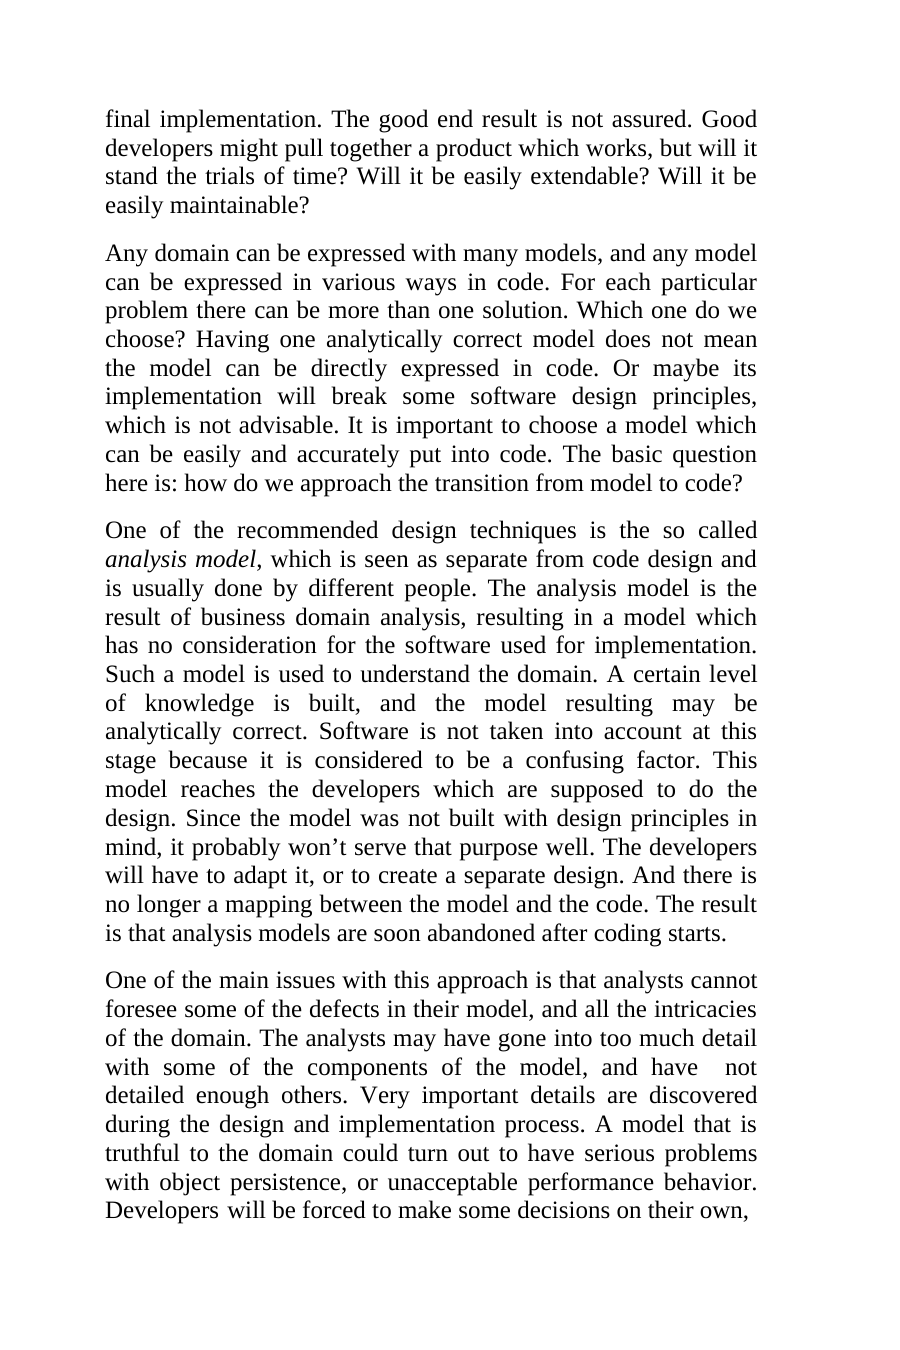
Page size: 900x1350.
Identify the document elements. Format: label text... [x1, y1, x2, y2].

text One of the recommended design techniques is the so called analysis model, which is seen as separate from code design and is usually done by different people. The analysis model is the result of business domain analysis, resulting in a model which has no consideration for the software used for implementation. Such a model is used to understand the domain. A certain level of knowledge is built, and the model resulting may be analytically correct. Software is not taken into account at this stage because it is considered to be a confusing factor. This model reaches the developers which are supposed to do the design. Since the model was not built with design principles in mind, it probably won’t serve that purpose well. The developers will have to adapt it, or to create a separate design. And there is no longer a mapping between the model and the code. The result is that analysis models are soon abandoned after coding starts. [105, 515, 758, 947]
text One of the main issues with this approach is that analysts cannot foresee some of the defects in their model, and all the intricacies of the domain. The analysts may have gone into too much detail with some of the components of the model, and have not detailed enough others. Very important details are discovered during the design and implementation process. A model that is truthful to the domain could turn out to have serious problems with object persistence, or unacceptable performance behavior. Developers will be forced to make some decisions on their own, [105, 965, 758, 1224]
text final implementation. The good end result is not assured. Good developers might pull together a product which works, but will it stand the trials of time? Will it be easily extendable? Will it be easily maintainable? [105, 104, 758, 219]
text Any domain can be expressed with many models, and any model can be expressed in various ways in code. For each particular problem there can be more than one solution. Which one do we choose? Having one analytically correct model does not mean the model can be directly expressed in code. Or maybe its implementation will break some software design principles, which is not advisable. It is important to choose a model which can be easily and accurately put into code. The basic question here is: how do we approach the transition from model to code? [105, 238, 758, 497]
